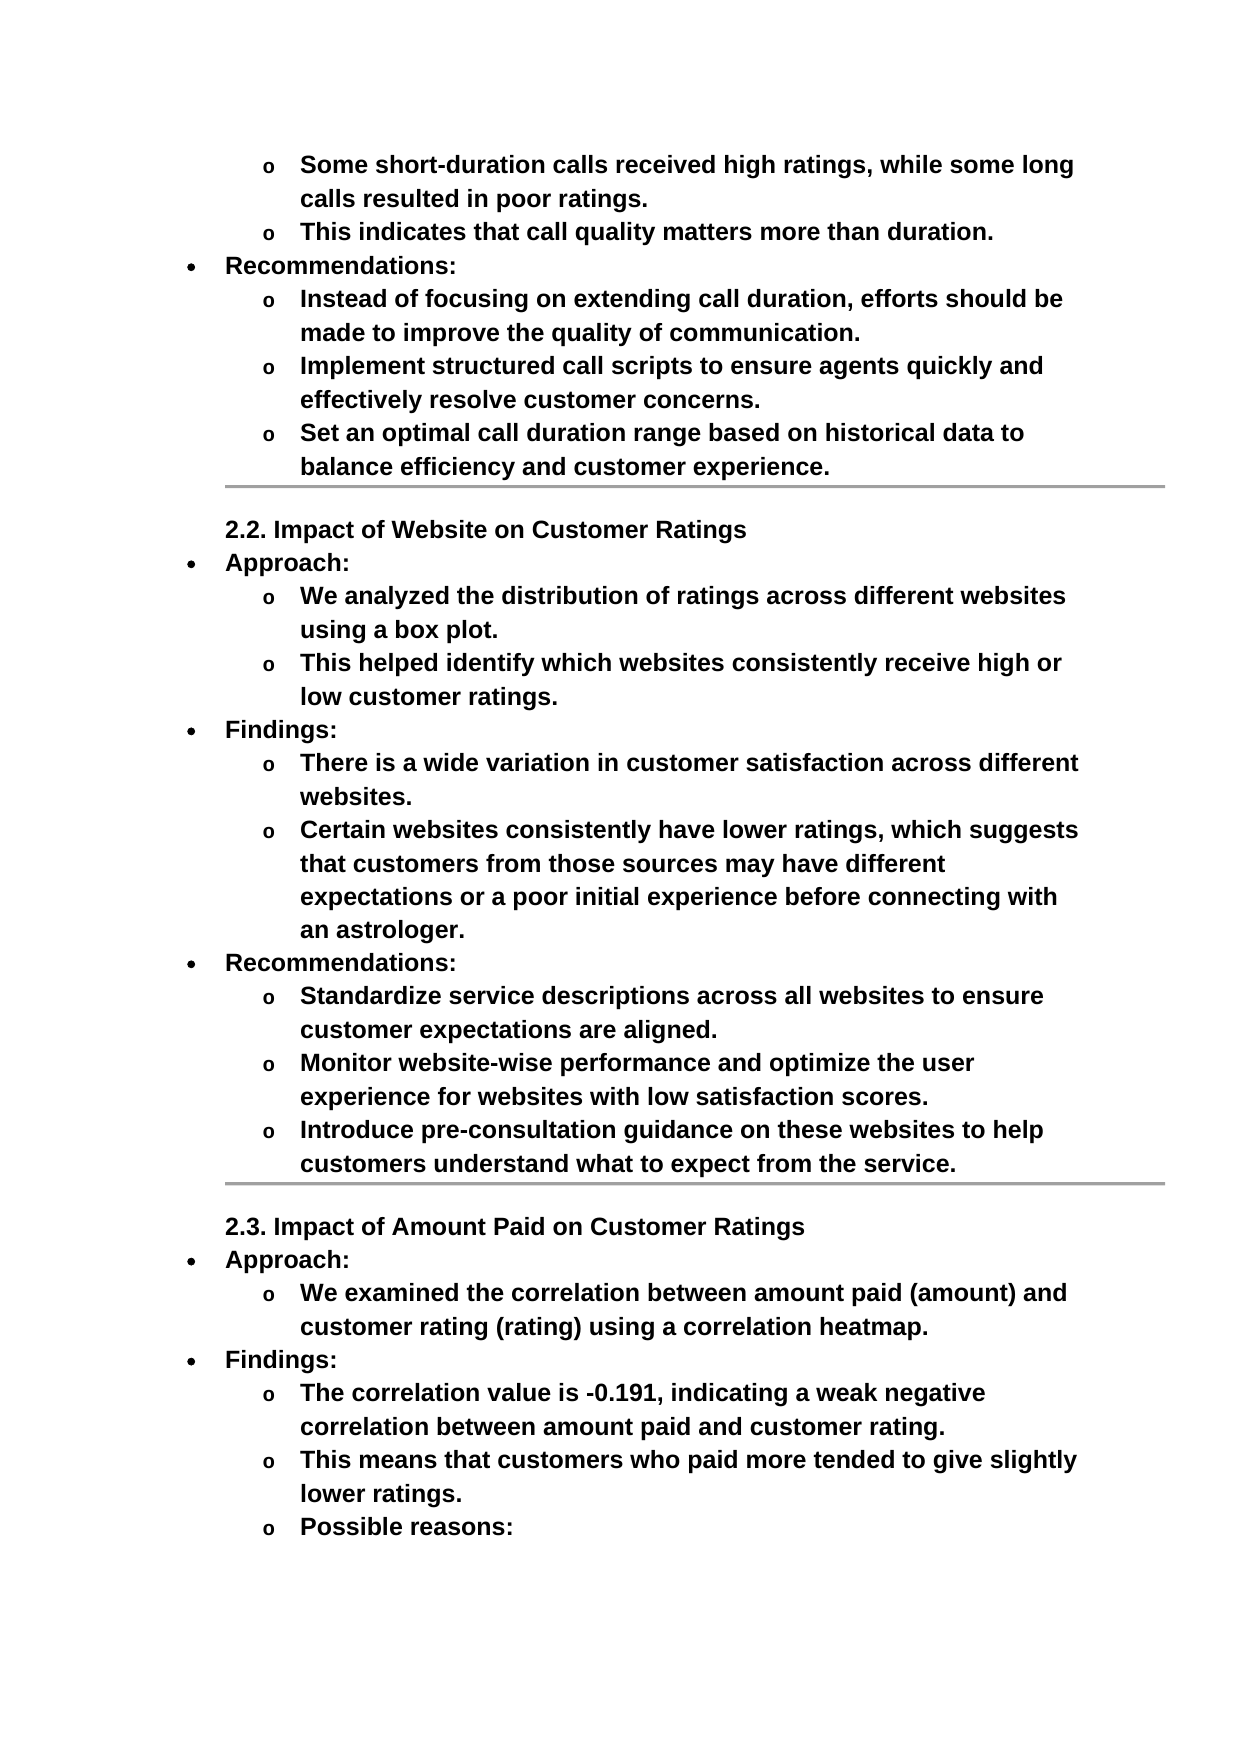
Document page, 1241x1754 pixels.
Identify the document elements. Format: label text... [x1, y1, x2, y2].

list The correlation value is -0.191, indicating a weak negative correlation between amount paid and customer rating. [262, 1378, 1090, 1441]
list There is a wide variation in customer satisfaction across different websites. [262, 748, 1090, 811]
list Implement structured call scripts to ensure agents quickly and effectively resolve customer concerns. [262, 351, 1090, 414]
list Findings: [187, 715, 1090, 744]
list Findings: [187, 1345, 1090, 1374]
list Instead of focusing on extending call duration, efforts should be made to improve the quality of communication. [262, 284, 1090, 347]
list Approach: [187, 548, 1090, 577]
list Recommendations: [187, 251, 1090, 280]
list This indicates that call quality matters more than duration. [262, 217, 1090, 247]
text 2.2. Impact of Website on Customer Ratings [225, 515, 1090, 544]
list Some short-duration calls received high ratings, while some long calls resulted in poor ratings. [262, 150, 1090, 213]
list We analyzed the distribution of ratings across different websites using a box plot. [262, 581, 1090, 644]
list This means that customers who paid more tended to give slightly lower ratings. [262, 1445, 1090, 1508]
list Certain websites consistently have lower ratings, which suggests that customers from those sources may have different expectations or a poor initial experience before connecting with an astrologer. [262, 815, 1090, 944]
list We examined the correlation between amount paid (amount) and customer rating (rating) using a correlation heatmap. [262, 1278, 1090, 1341]
list Standardize service descriptions across all websites to ensure customer expectations are aligned. [262, 981, 1090, 1044]
list Recommendations: [187, 948, 1090, 977]
list Monitor website-wise performance and optimize the user experience for websites with low satisfaction scores. [262, 1048, 1090, 1111]
list Set an optimal call duration range based on historical data to balance efficiency and customer experience. [262, 418, 1090, 481]
text 2.3. Impact of Amount Paid on Customer Ratings [225, 1212, 1090, 1241]
list Introduce pre-consultation guidance on these websites to help customers understand what to expect from the service. [262, 1115, 1090, 1178]
list Approach: [187, 1245, 1090, 1274]
list This helped identify which websites consistently receive high or low customer ratings. [262, 648, 1090, 711]
list Possible reasons: [262, 1512, 1090, 1542]
